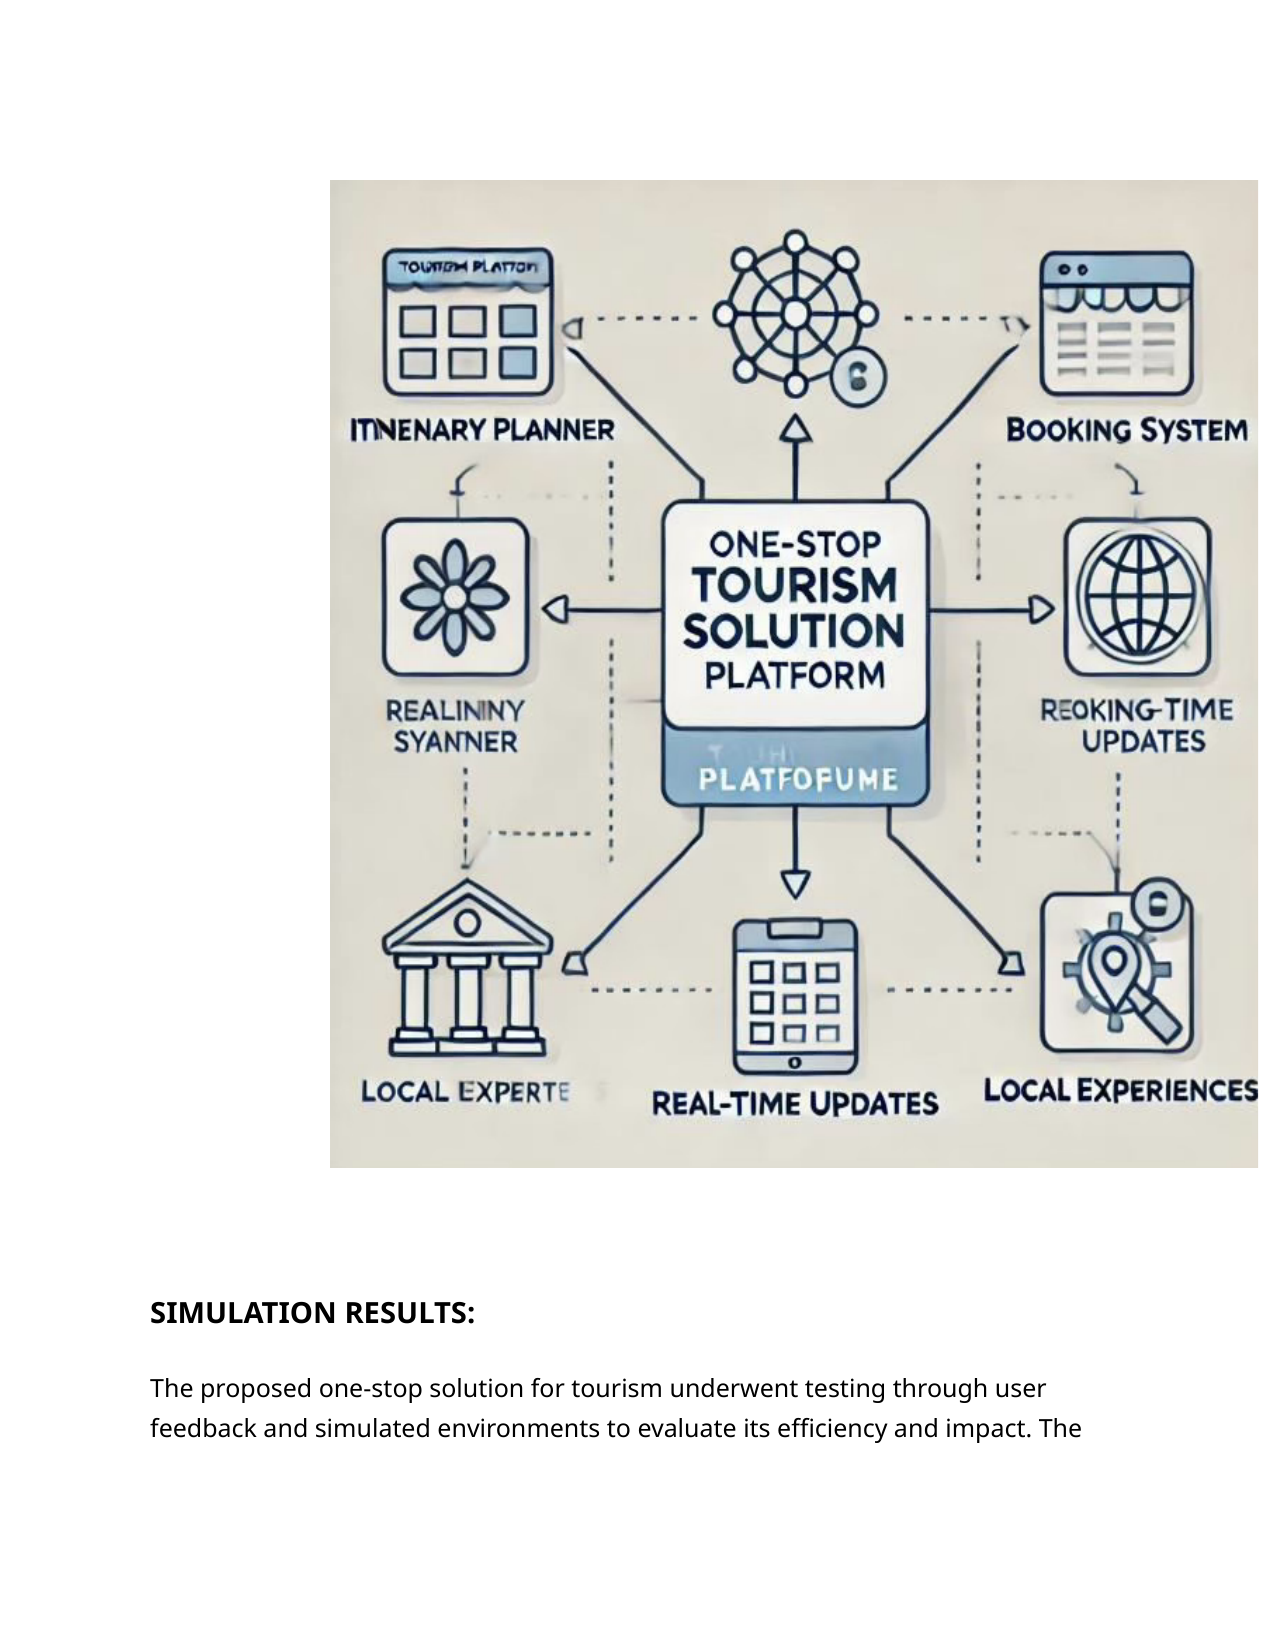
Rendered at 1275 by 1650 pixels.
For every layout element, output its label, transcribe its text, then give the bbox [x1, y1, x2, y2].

text SIMULATION RESULTS: [150, 1292, 1125, 1332]
picture [330, 180, 1259, 1168]
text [150, 1371, 1125, 1444]
